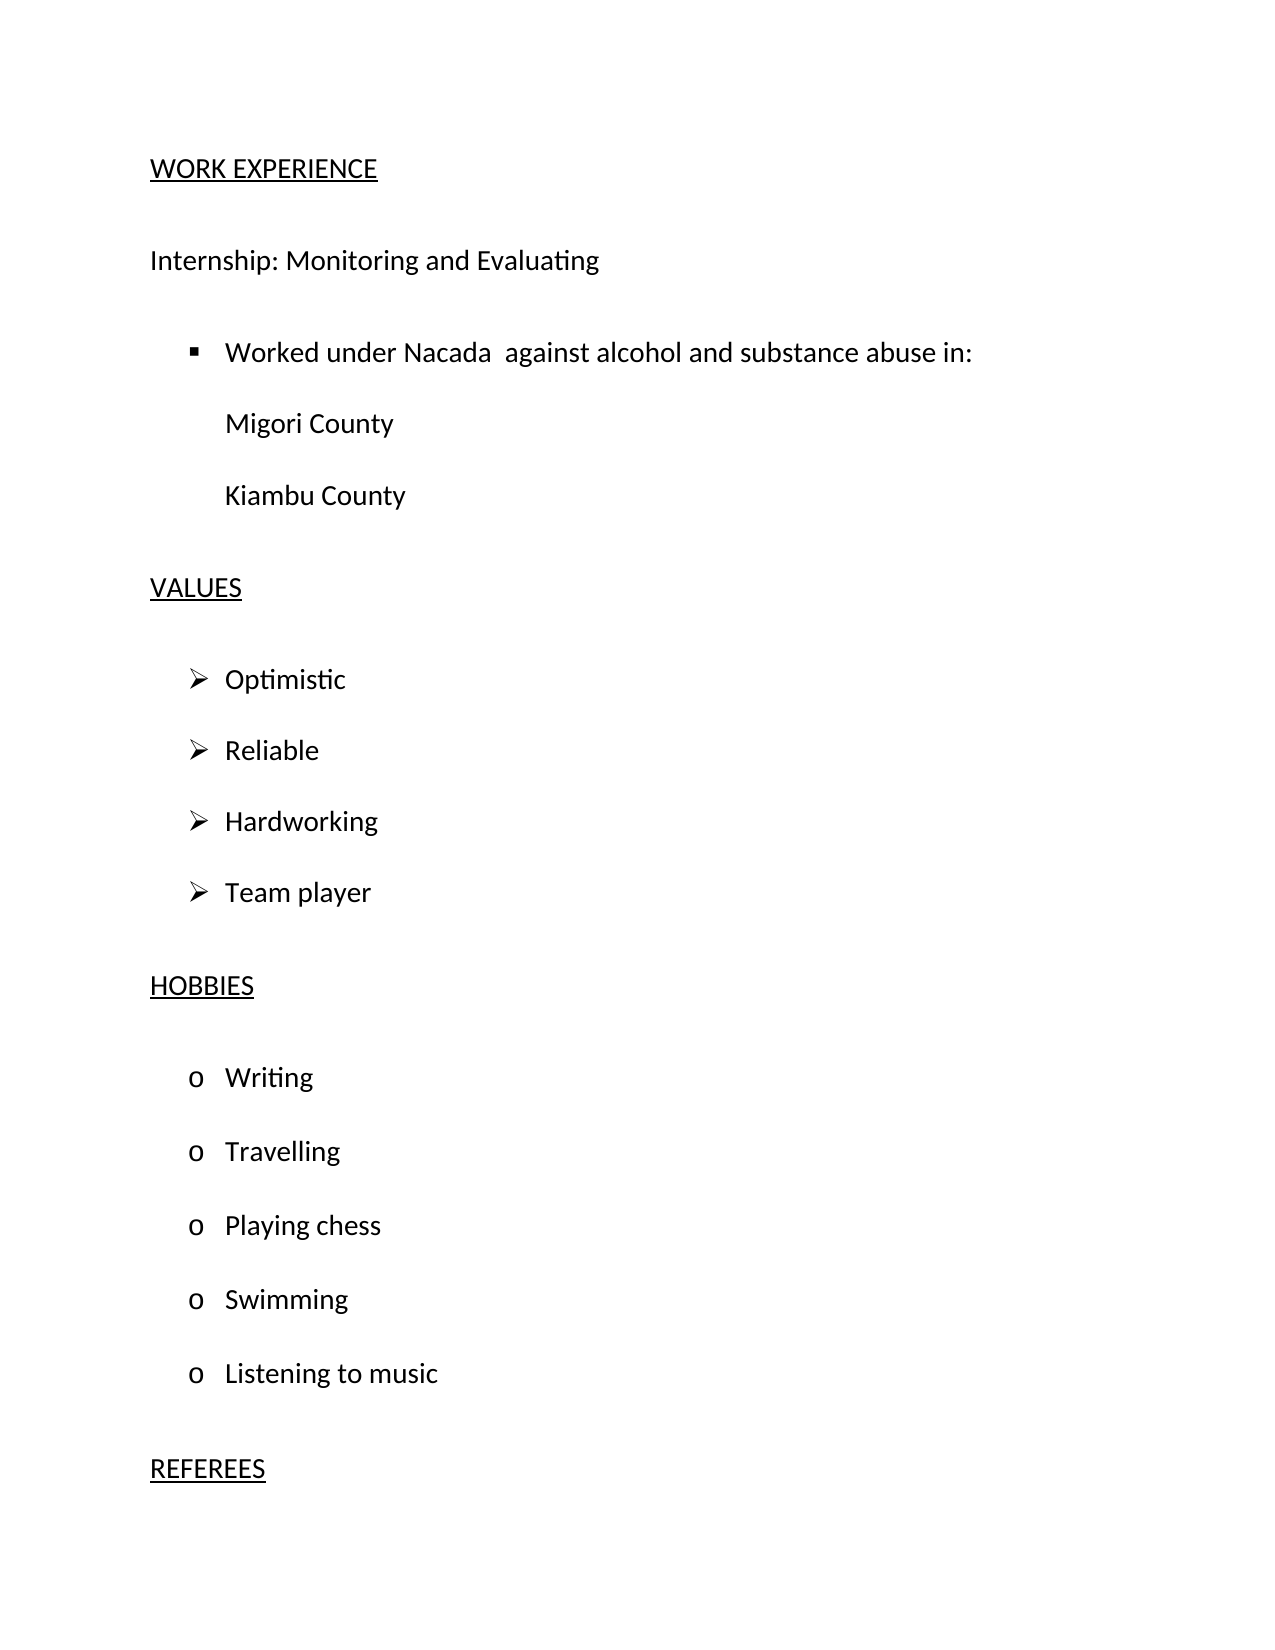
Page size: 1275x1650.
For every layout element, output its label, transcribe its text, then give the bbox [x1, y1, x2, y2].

list Reliable [187, 732, 1125, 768]
text REFEREES [150, 1450, 1125, 1486]
list Listening to music [187, 1355, 1125, 1392]
list Optimistic [187, 661, 1125, 696]
list Writing [187, 1059, 1125, 1096]
text VALUES [150, 569, 1125, 604]
list Kiambu County [225, 477, 1125, 512]
list Hardworking [187, 803, 1125, 839]
list Worked under Nacada against alcohol and substance abuse in: [187, 334, 1125, 370]
list Migori County [225, 405, 1125, 441]
text HOBBIES [150, 967, 1125, 1002]
list Team player [187, 874, 1125, 910]
list Travelling [187, 1133, 1125, 1170]
text Internship: Monitoring and Evaluating [150, 242, 1125, 278]
text WORK EXPERIENCE [150, 150, 1125, 186]
list Swimming [187, 1281, 1125, 1318]
list Playing chess [187, 1207, 1125, 1244]
